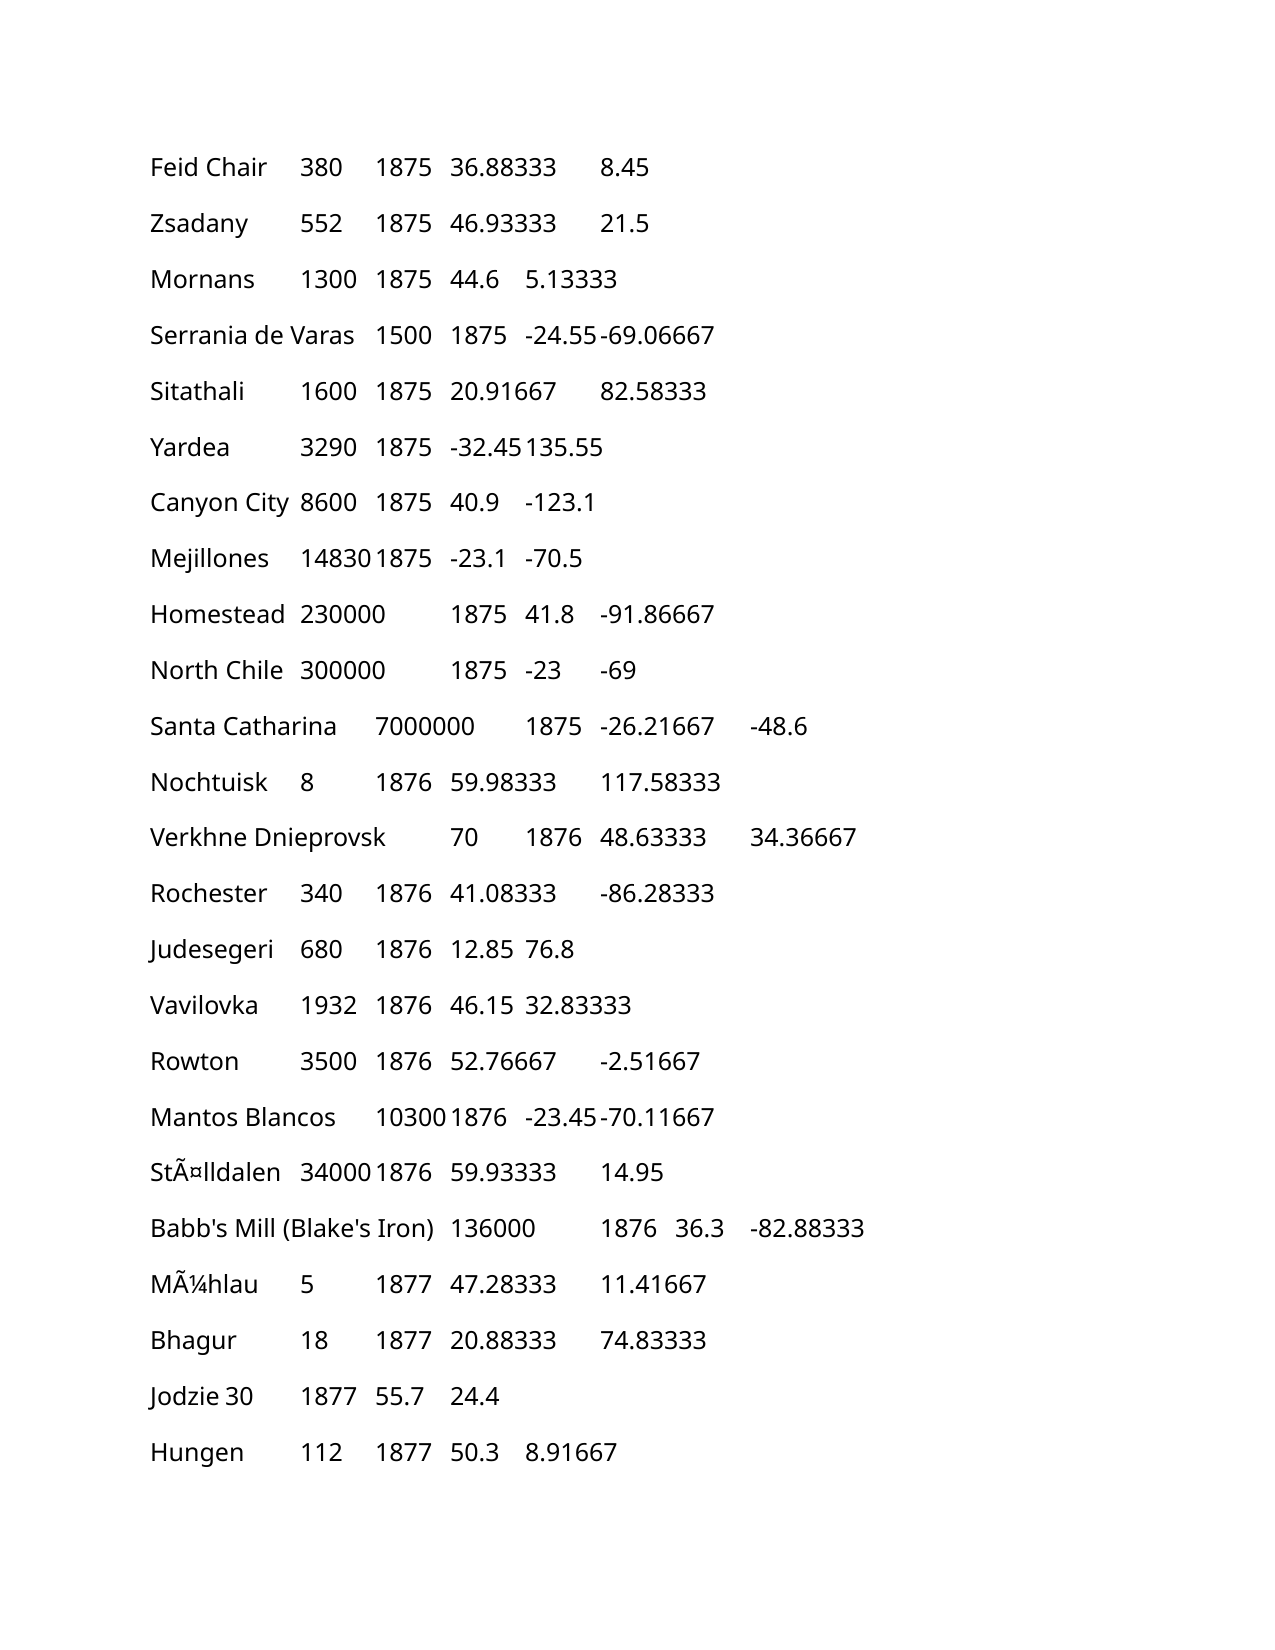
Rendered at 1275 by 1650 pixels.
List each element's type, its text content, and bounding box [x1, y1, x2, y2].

text StÃ¤lldalen 34000 1876 59.93333 14.95 [150, 1155, 1125, 1189]
text Rowton 3500 1876 52.76667 -2.51667 [150, 1043, 1125, 1077]
text Feid Chair 380 1875 36.88333 8.45 [150, 150, 1125, 184]
text MÃ¼hlau 5 1877 47.28333 11.41667 [150, 1267, 1125, 1301]
text Judesegeri 680 1876 12.85 76.8 [150, 932, 1125, 966]
text Mantos Blancos 10300 1876 -23.45 -70.11667 [150, 1099, 1125, 1133]
text Sitathali 1600 1875 20.91667 82.58333 [150, 373, 1125, 407]
text Santa Catharina 7000000 1875 -26.21667 -48.6 [150, 708, 1125, 742]
text Mejillones 14830 1875 -23.1 -70.5 [150, 541, 1125, 575]
text Yardea 3290 1875 -32.45 135.55 [150, 429, 1125, 463]
text Hungen 112 1877 50.3 8.91667 [150, 1434, 1125, 1468]
text North Chile 300000 1875 -23 -69 [150, 652, 1125, 687]
text Canyon City 8600 1875 40.9 -123.1 [150, 485, 1125, 519]
text Verkhne Dnieprovsk 70 1876 48.63333 34.36667 [150, 820, 1125, 854]
text Serrania de Varas 1500 1875 -24.55 -69.06667 [150, 317, 1125, 352]
text Babb's Mill (Blake's Iron) 136000 1876 36.3 -82.88333 [150, 1211, 1125, 1245]
text Jodzie 30 1877 55.7 24.4 [150, 1378, 1125, 1412]
text Zsadany 552 1875 46.93333 21.5 [150, 206, 1125, 240]
text Rochester 340 1876 41.08333 -86.28333 [150, 876, 1125, 910]
text Vavilovka 1932 1876 46.15 32.83333 [150, 987, 1125, 1022]
text Nochtuisk 8 1876 59.98333 117.58333 [150, 764, 1125, 798]
text Mornans 1300 1875 44.6 5.13333 [150, 262, 1125, 296]
text Bhagur 18 1877 20.88333 74.83333 [150, 1322, 1125, 1357]
text Homestead 230000 1875 41.8 -91.86667 [150, 597, 1125, 631]
